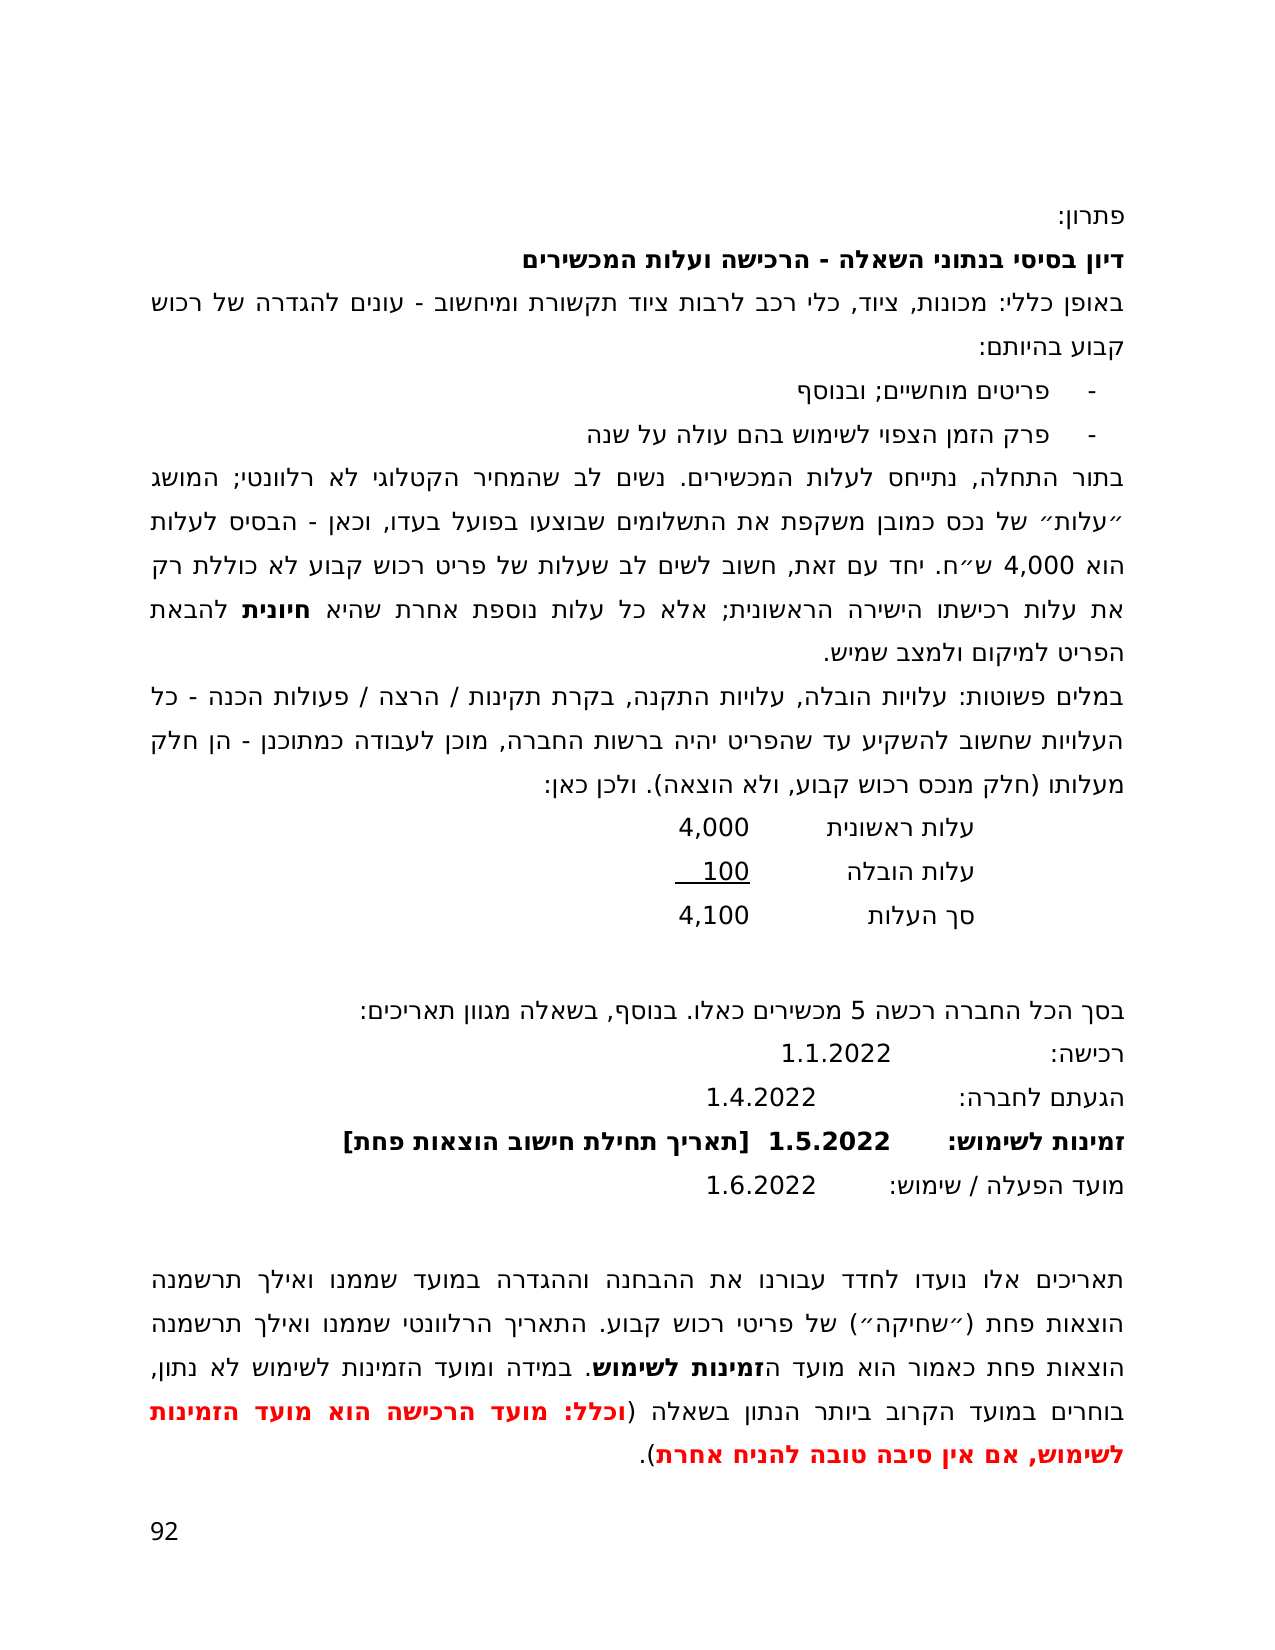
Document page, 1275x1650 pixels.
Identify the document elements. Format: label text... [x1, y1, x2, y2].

text דיון בסיסי בנתוני השאלה - הרכישה ועלות המכשירים [150, 245, 1125, 274]
text בסך הכל החברה רכשה 5 מכשירים כאלו. בנוסף, בשאלה מגוון תאריכים: [150, 996, 1125, 1025]
text תאריכים אלו נועדו לחדד עבורנו את ההבחנה וההגדרה במועד שממנו ואילך תרשמנה הוצאות פחת (״שחיקה״) של פריטי רכוש קבוע. התאריך הרלוונטי שממנו ואילך תרשמנה הוצאות פחת כאמור הוא מועד הזמינות לשימוש. במידה ומועד הזמינות לשימוש לא נתון, בוחרים במועד הקרוב ביותר הנתון בשאלה (וכלל: מועד הרכישה הוא מועד הזמינות לשימוש, אם אין סיבה טובה להניח אחרת). [150, 1266, 1125, 1470]
text רכישה: 1.1.2022 [150, 1039, 1125, 1069]
text באופן כללי: מכונות, ציוד, כלי רכב לרבות ציוד תקשורת ומיחשוב - עונים להגדרה של רכוש קבוע בהיותם: [150, 288, 1125, 361]
list פרק הזמן הצפוי לשימוש בהם עולה על שנה [150, 420, 1087, 449]
text סך העלות 4,100 [150, 901, 1125, 930]
text מועד הפעלה / שימוש: 1.6.2022 [150, 1171, 1125, 1200]
text עלות הובלה 100 [150, 857, 1125, 886]
text הגעתם לחברה: 1.4.2022 [150, 1083, 1125, 1112]
text בתור התחלה, נתייחס לעלות המכשירים. נשים לב שהמחיר הקטלוגי לא רלוונטי; המושג ״עלות״ של נכס כמובן משקפת את התשלומים שבוצעו בפועל בעדו, וכאן - הבסיס לעלות הוא 4,000 ש״ח. יחד עם זאת, חשוב לשים לב שעלות של פריט רכוש קבוע לא כוללת רק את עלות רכישתו הישירה הראשונית; אלא כל עלות נוספת אחרת שהיא חיונית להבאת הפריט למיקום ולמצב שמיש. [150, 463, 1125, 668]
text זמינות לשימוש: 1.5.2022 [תאריך תחילת חישוב הוצאות פחת] [150, 1127, 1125, 1156]
text עלות ראשונית 4,000 [150, 813, 1125, 843]
text במלים פשוטות: עלויות הובלה, עלויות התקנה, בקרת תקינות / הרצה / פעולות הכנה - כל העלויות שחשוב להשקיע עד שהפריט יהיה ברשות החברה, מוכן לעבודה כמתוכנן - הן חלק מעלותו (חלק מנכס רכוש קבוע, ולא הוצאה). ולכן כאן: [150, 682, 1125, 799]
text פתרון: [150, 201, 1125, 230]
list פריטים מוחשיים; ובנוסף [150, 376, 1087, 405]
